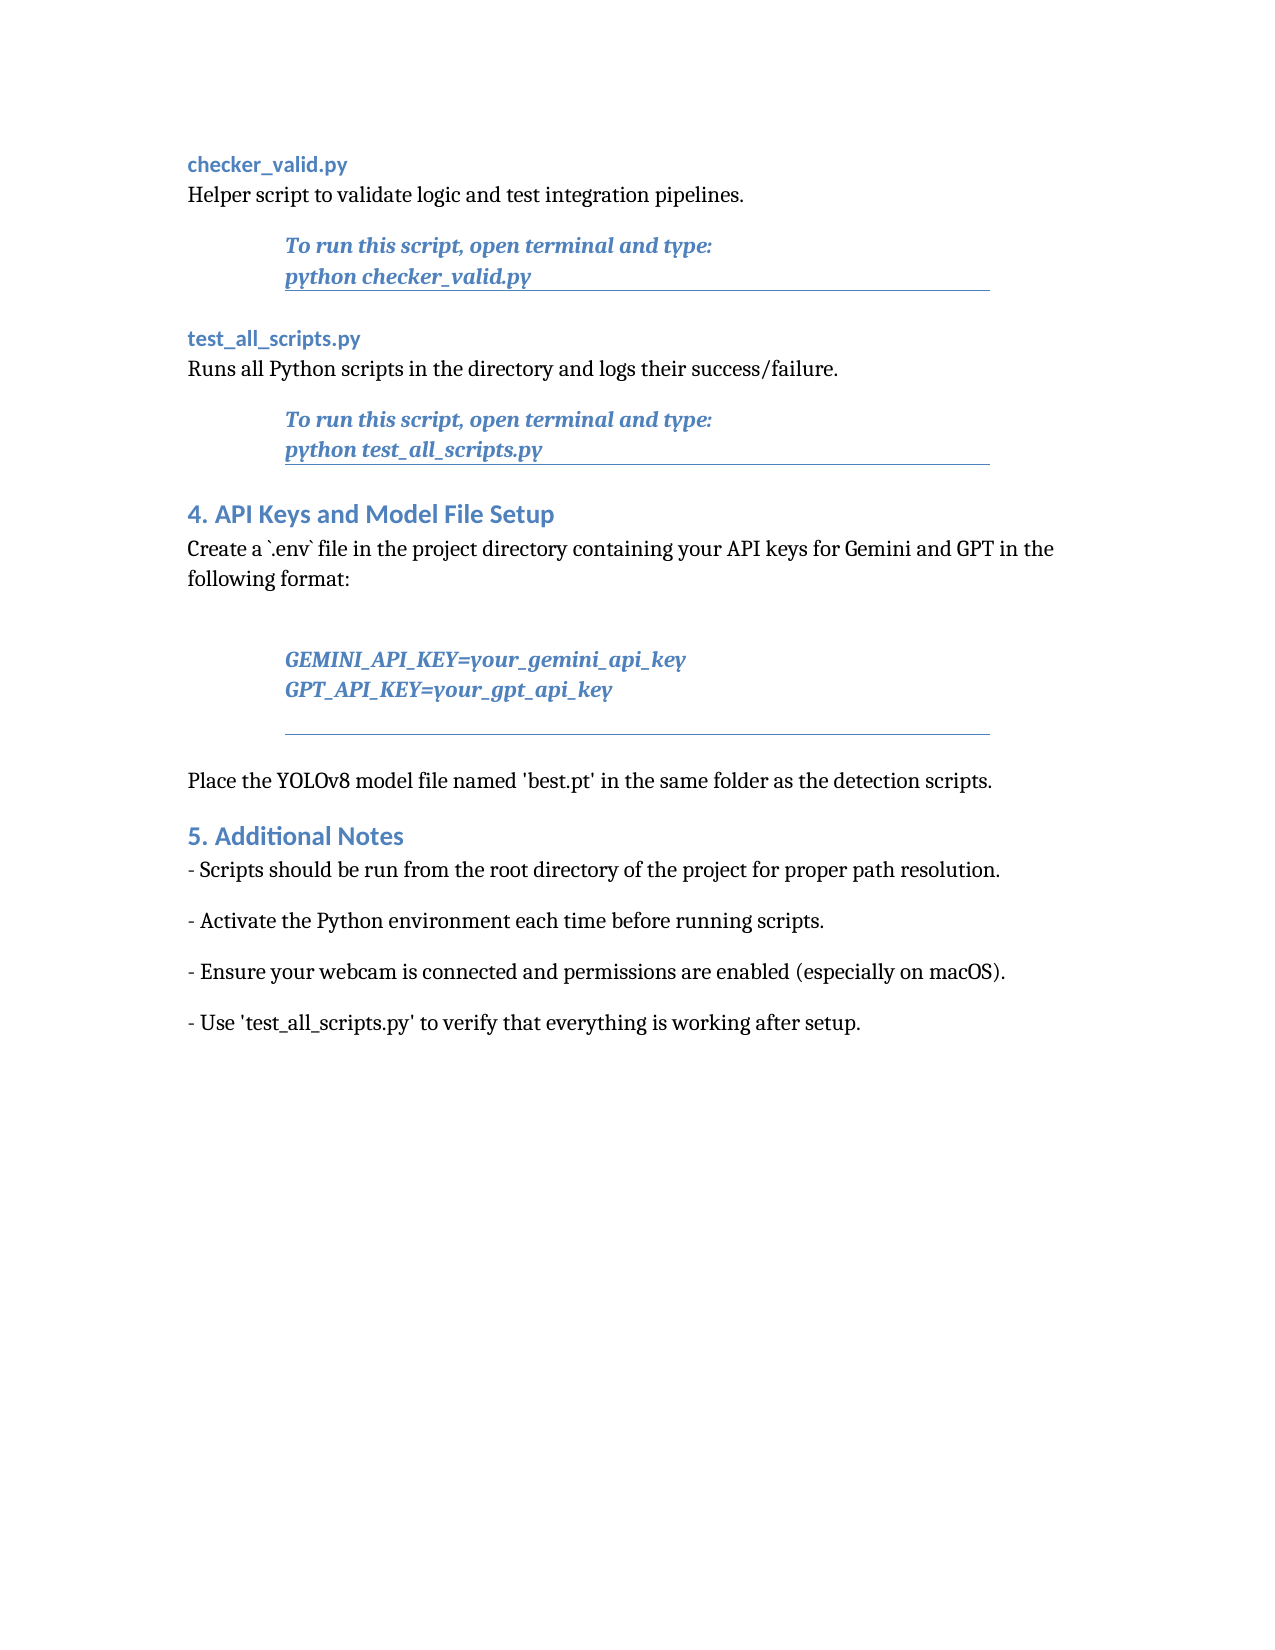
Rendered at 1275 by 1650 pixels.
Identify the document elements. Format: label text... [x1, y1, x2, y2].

text - Activate the Python environment each time before running scripts. [187, 908, 1087, 934]
subtitle test_all_scripts.py [187, 324, 1087, 352]
subtitle 5. Additional Notes [187, 819, 1087, 852]
text - Ensure your webcam is connected and permissions are enabled (especially on macOS). [187, 959, 1087, 985]
text Helper script to validate logic and test integration pipelines. [187, 182, 1087, 208]
subtitle checker_valid.py [187, 150, 1087, 178]
subtitle 4. API Keys and Model File Setup [187, 498, 1087, 531]
text Runs all Python scripts in the directory and logs their success/failure. [187, 356, 1087, 382]
text To run this script, open terminal and type: python test_all_scripts.py [285, 407, 990, 464]
text Place the YOLOv8 model file named 'best.pt' in the same folder as the detection scripts. [187, 768, 1087, 794]
text To run this script, open terminal and type: python checker_valid.py [285, 233, 990, 290]
text - Scripts should be run from the root directory of the project for proper path resolution. [187, 857, 1087, 883]
text - Use 'test_all_scripts.py' to verify that everything is working after setup. [187, 1010, 1087, 1036]
text Create a `.env` file in the project directory containing your API keys for Gemini and GPT in the following format: [187, 536, 1087, 592]
text GEMINI_API_KEY=your_gemini_api_key GPT_API_KEY=your_gpt_api_key [285, 617, 990, 734]
